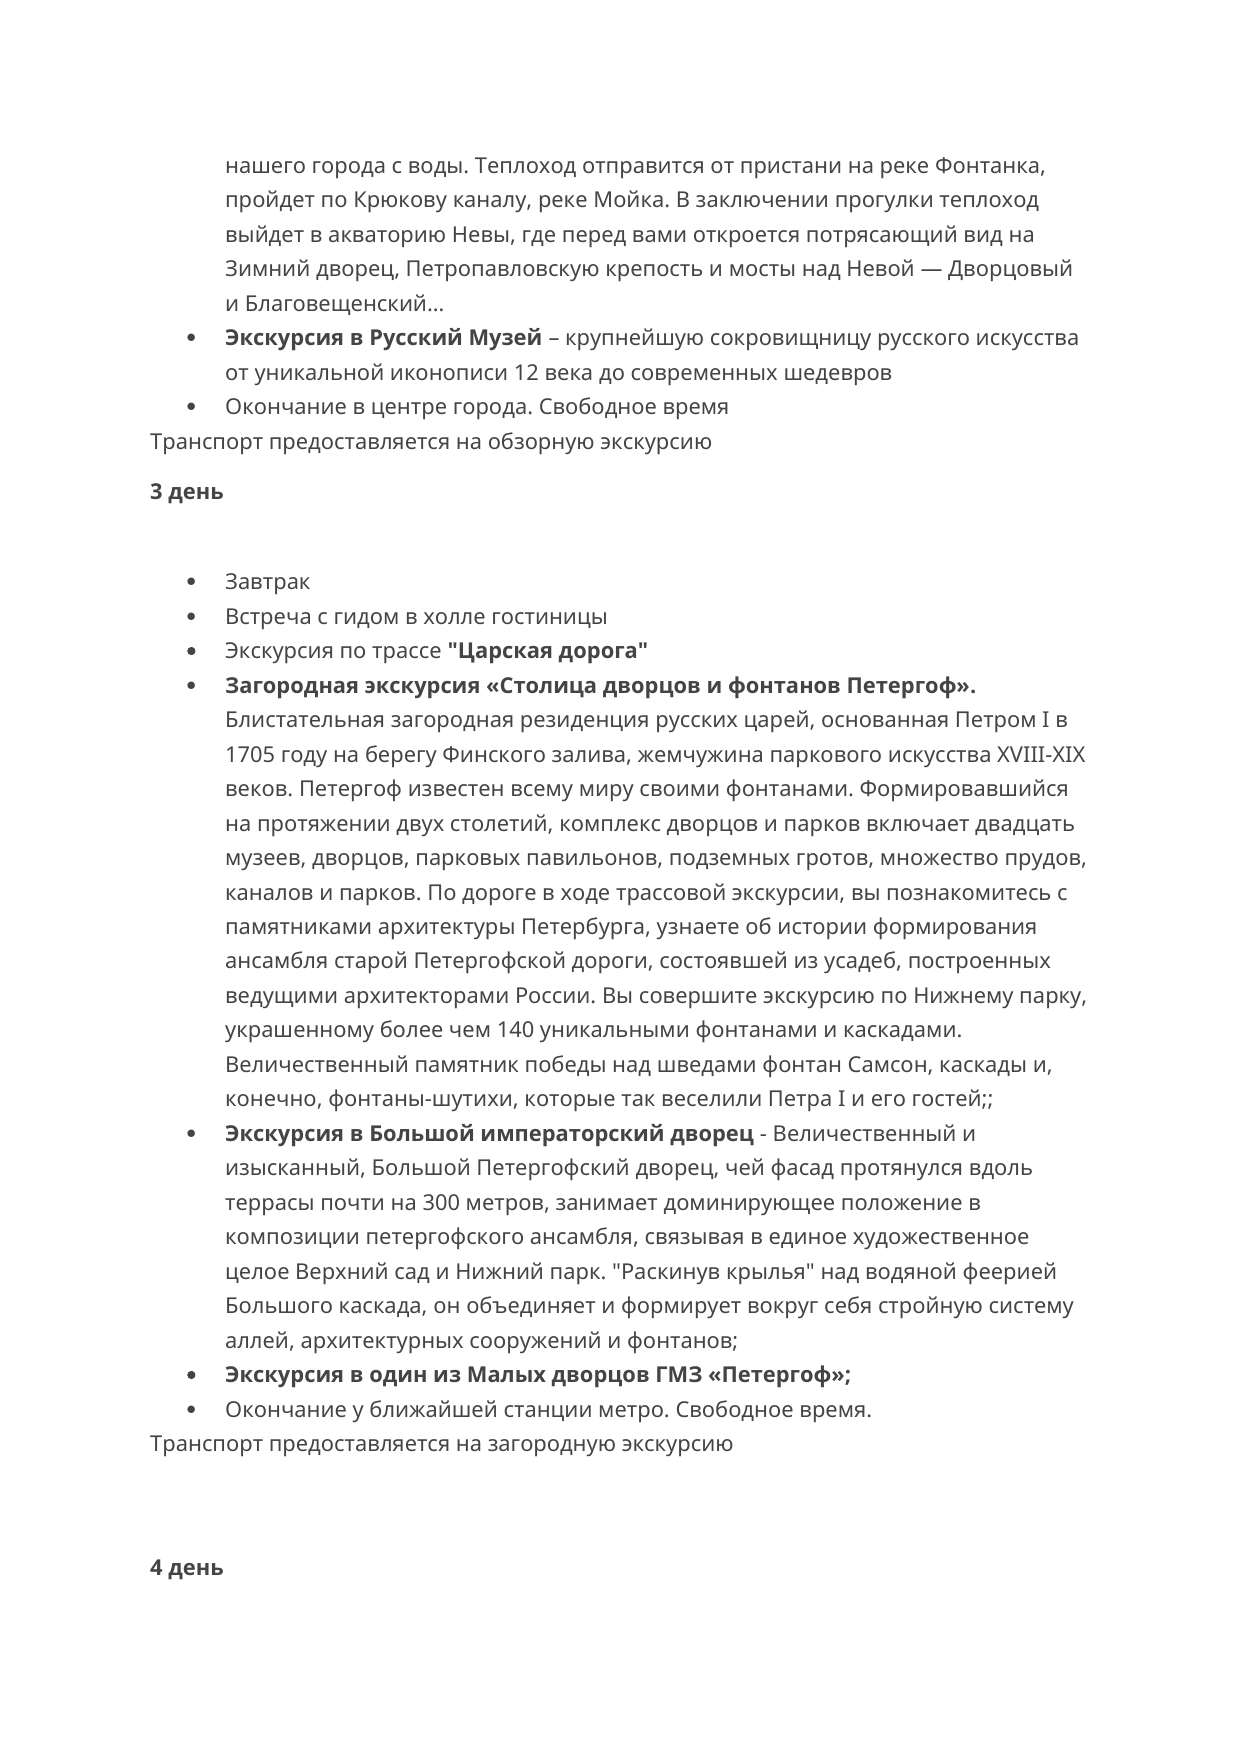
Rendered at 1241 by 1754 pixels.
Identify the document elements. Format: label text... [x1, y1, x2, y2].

list Окончание в центре города. Свободное время [187, 391, 1090, 421]
text 3 день [150, 476, 1090, 545]
list Экскурсия в Русский Музей – крупнейшую сокровищницу русского искусства от уникальной иконописи 12 века до современных шедевров [187, 322, 1090, 387]
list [187, 150, 1090, 318]
list Экскурсия в Большой императорский дворец - Величественный и изысканный, Большой Петергофский дворец, чей фасад протянулся вдоль террасы почти на 300 метров, занимает доминирующее положение в композиции петергофского ансамбля, связывая в единое художественное целое Верхний сад и Нижний парк. "Раскинув крылья" над водяной феерией Большого каскада, он объединяет и формирует вокруг себя стройную систему аллей, архитектурных сооружений и фонтанов; [187, 1118, 1090, 1354]
list Экскурсия в один из Малых дворцов ГМЗ «Петергоф»; [187, 1359, 1090, 1389]
list Завтрак [187, 566, 1090, 596]
text 4 день [150, 1552, 1090, 1582]
list Встреча с гидом в холле гостиницы [187, 601, 1090, 631]
list Загородная экскурсия «Столица дворцов и фонтанов Петергоф». Блистательная загородная резиденция русских царей, основанная Петром I в 1705 году на берегу Финского залива, жемчужина паркового искусства XVIII-XIX веков. Петергоф известен всему миру своими фонтанами. Формировавшийся на протяжении двух столетий, комплекс дворцов и парков включает двадцать музеев, дворцов, парковых павильонов, подземных гротов, множество прудов, каналов и парков. По дороге в ходе трассовой экскурсии, вы познакомитесь с памятниками архитектуры Петербурга, узнаете об истории формирования ансамбля старой Петергофской дороги, состоявшей из усадеб, построенных ведущими архитекторами России. Вы совершите экскурсию по Нижнему парку, украшенному более чем 140 уникальными фонтанами и каскадами. Величественный памятник победы над шведами фонтан Самсон, каскады и, конечно, фонтаны-шутихи, которые так веселили Петра I и его гостей;; [187, 670, 1090, 1113]
list Окончание у ближайшей станции метро. Свободное время. [187, 1394, 1090, 1423]
text Транспорт предоставляется на обзорную экскурсию [150, 426, 1090, 456]
list Экскурсия по трассе "Царская дорога" [187, 635, 1090, 665]
text Транспорт предоставляется на загородную экскурсию [150, 1428, 1090, 1458]
